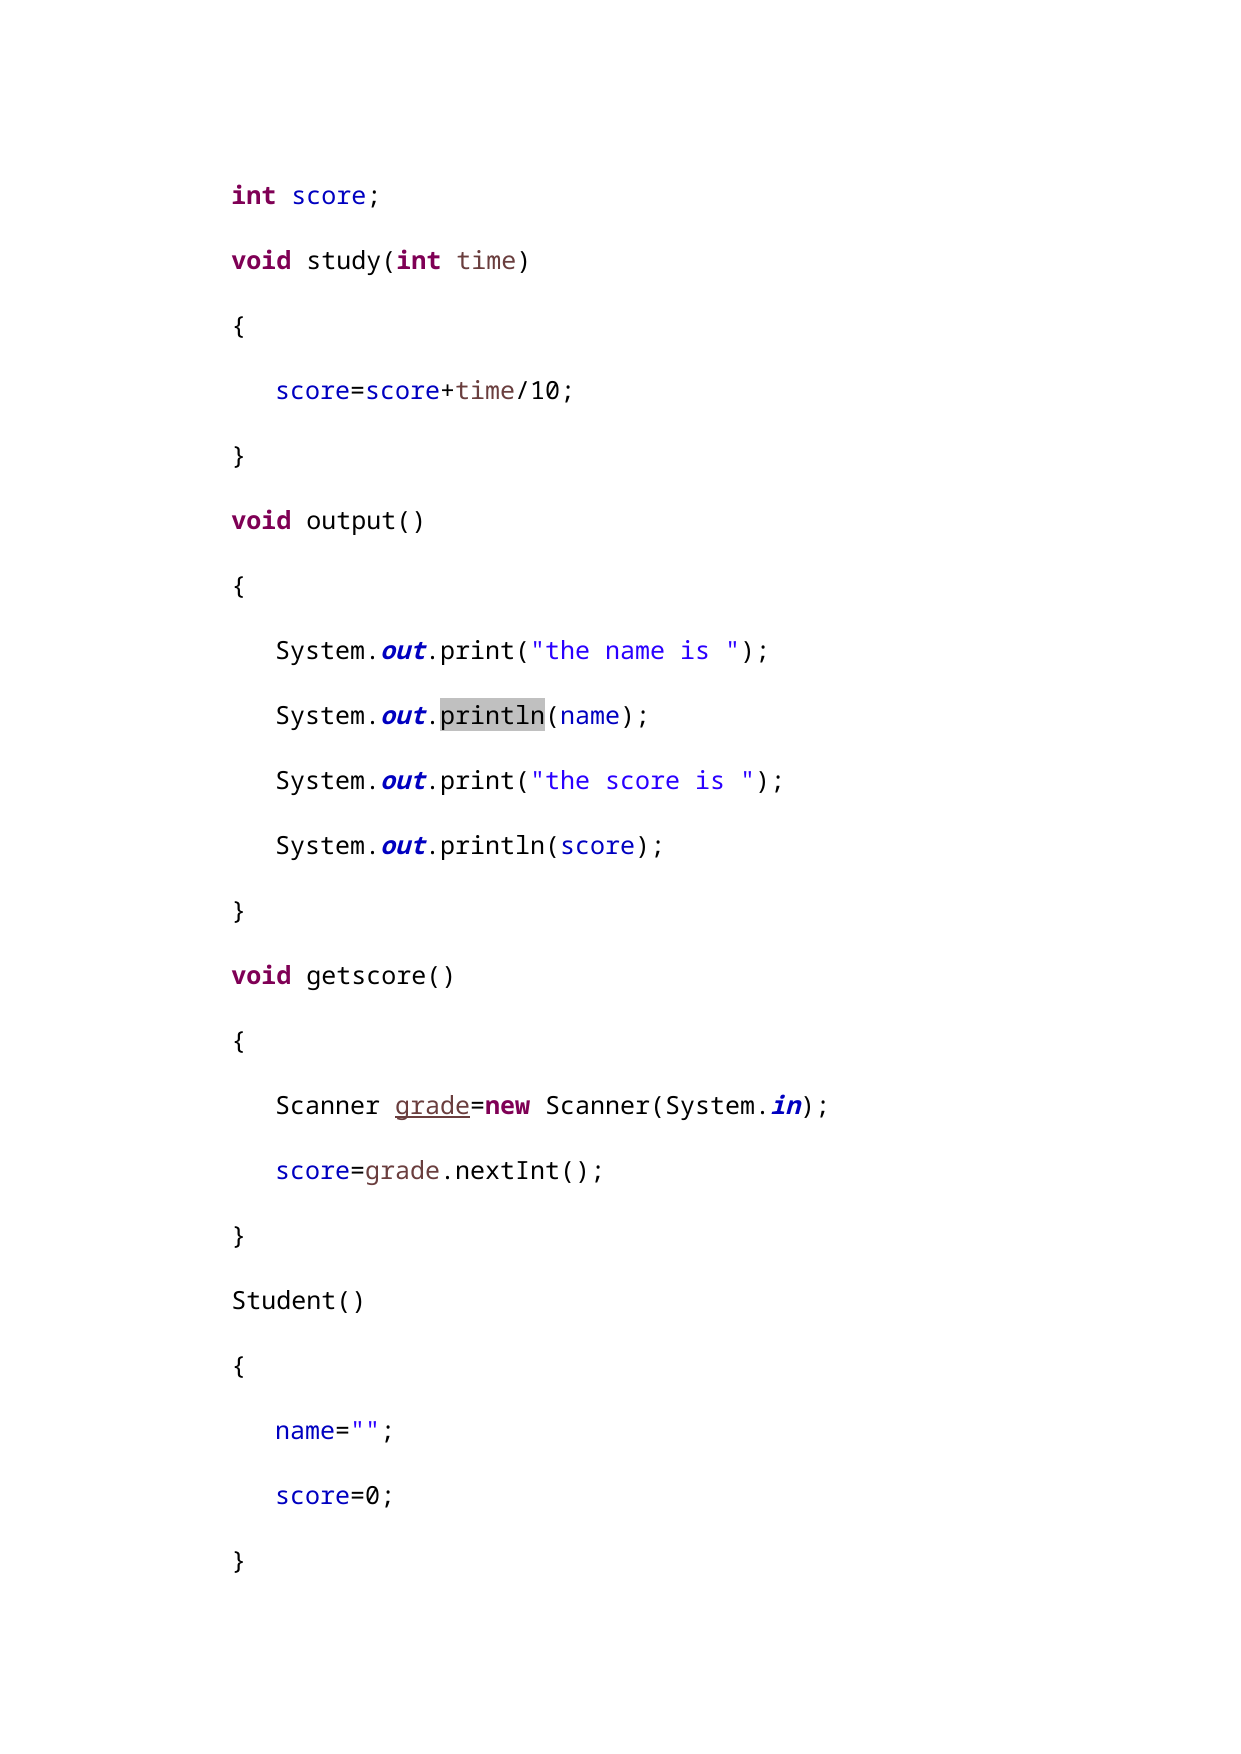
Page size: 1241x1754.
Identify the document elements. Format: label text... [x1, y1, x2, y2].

text { [187, 292, 1053, 357]
text System.out.println(score); [187, 812, 1053, 877]
text Scanner grade=new Scanner(System.in); [187, 1072, 1053, 1137]
text } [187, 877, 1053, 942]
text System.out.print("the name is "); [187, 617, 1053, 682]
text { [187, 1332, 1053, 1397]
text System.out.println(name); [187, 682, 1053, 747]
text score=score+time/10; [187, 357, 1053, 422]
text void getscore() [187, 942, 1053, 1007]
text int score; [187, 162, 1053, 227]
text name=""; [187, 1397, 1053, 1462]
text System.out.print("the score is "); [187, 747, 1053, 812]
text Student() [187, 1267, 1053, 1332]
text score=0; [187, 1462, 1053, 1527]
text void output() [187, 487, 1053, 552]
text { [187, 552, 1053, 617]
text score=grade.nextInt(); [187, 1137, 1053, 1202]
text } [187, 422, 1053, 487]
text void study(int time) [187, 227, 1053, 292]
text } [187, 1527, 1053, 1592]
text } [187, 1202, 1053, 1267]
text { [187, 1007, 1053, 1072]
